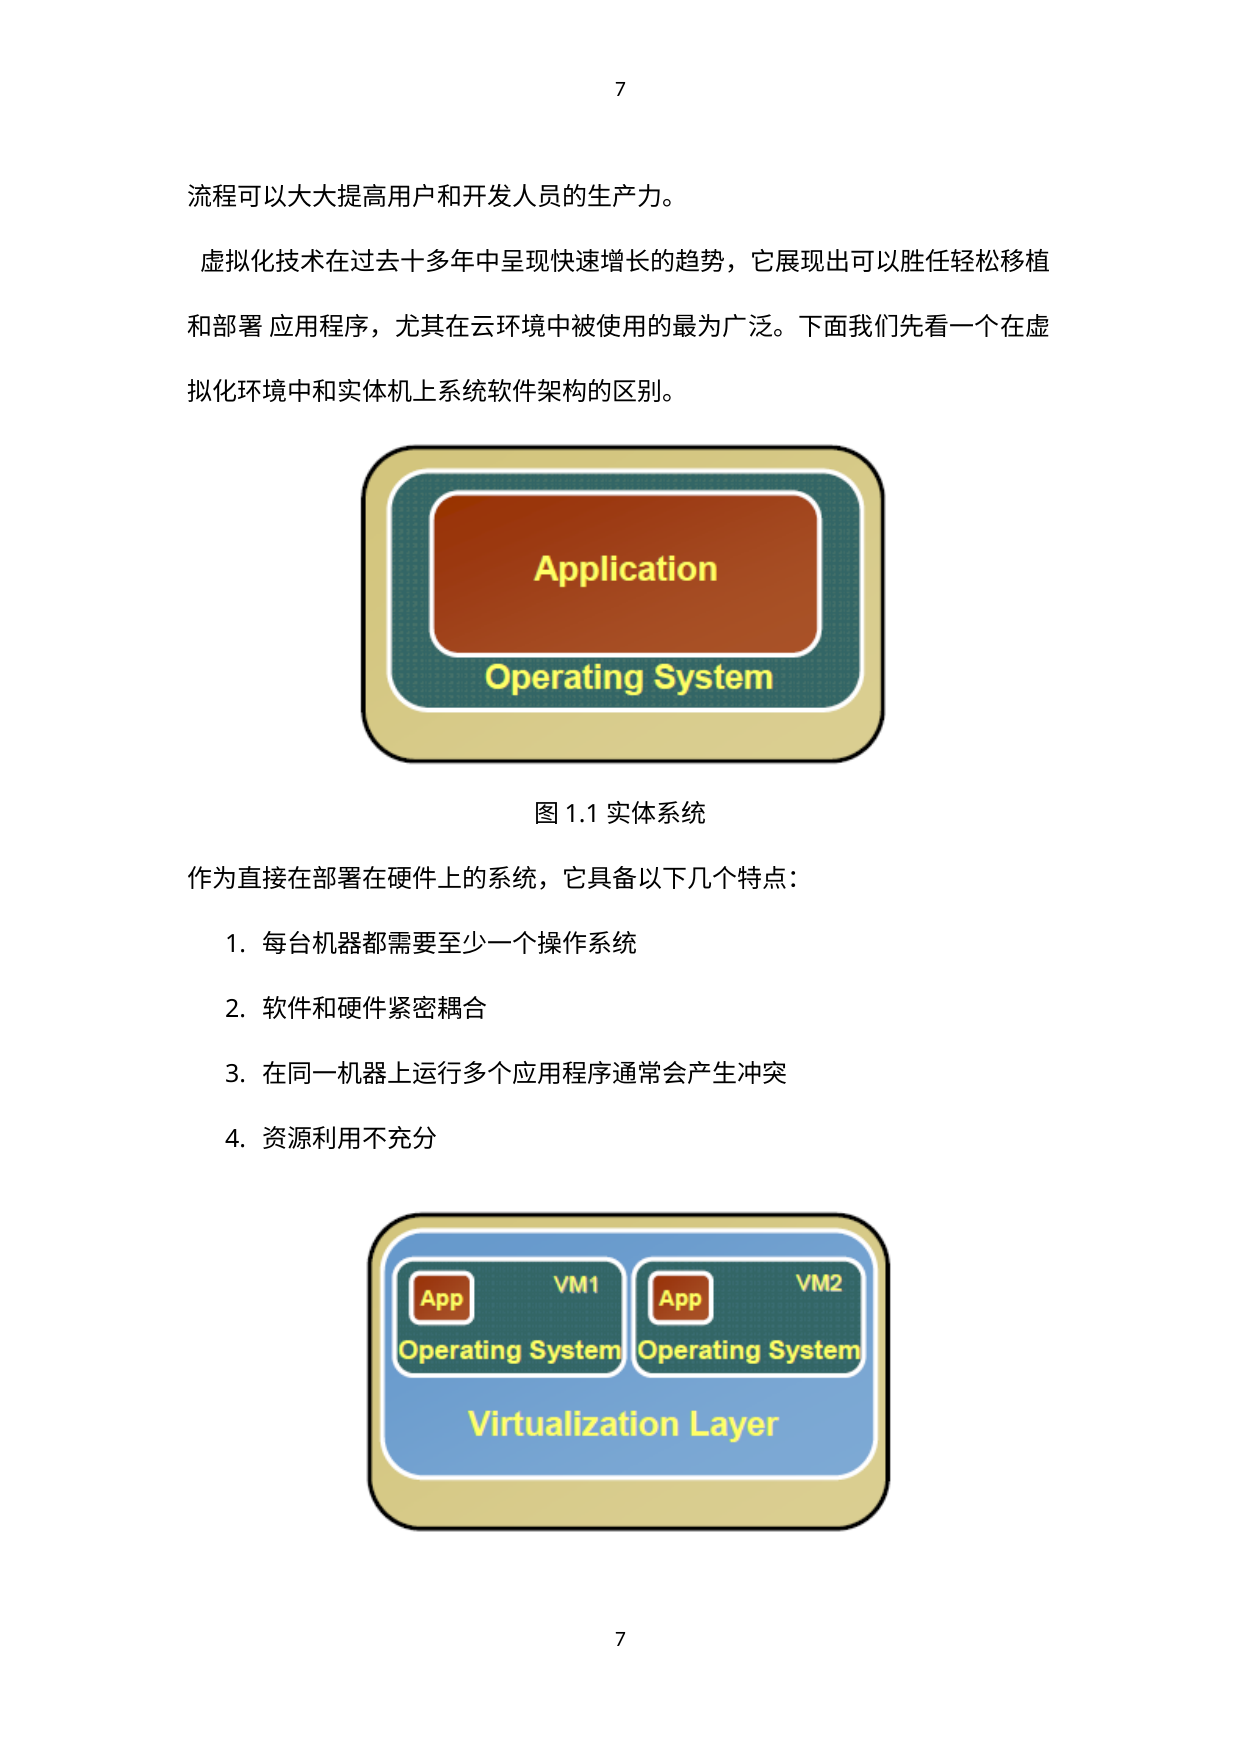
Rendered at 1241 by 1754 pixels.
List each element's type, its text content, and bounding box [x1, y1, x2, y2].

text 作为直接在部署在硬件上的系统，它具备以下几个特点： [187, 844, 1053, 909]
list 资源利用不充分 [225, 1104, 1053, 1169]
text 虚拟化技术在过去十多年中呈现快速增长的趋势，它展现出可以胜任轻松移植和部署 应用程序，尤其在云环境中被使用的最为广泛。下面我们先看一个在虚拟化环境中和实体机上系统软件架构的区别。 [187, 227, 1053, 422]
text 图1.1 实体系统 [187, 779, 1053, 844]
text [187, 162, 1053, 227]
list 每台机器都需要至少一个操作系统 [225, 909, 1053, 974]
picture [344, 422, 897, 777]
list 软件和硬件紧密耦合 [225, 974, 1053, 1039]
picture [348, 1202, 892, 1538]
list 在同一机器上运行多个应用程序通常会产生冲突 [225, 1039, 1053, 1104]
